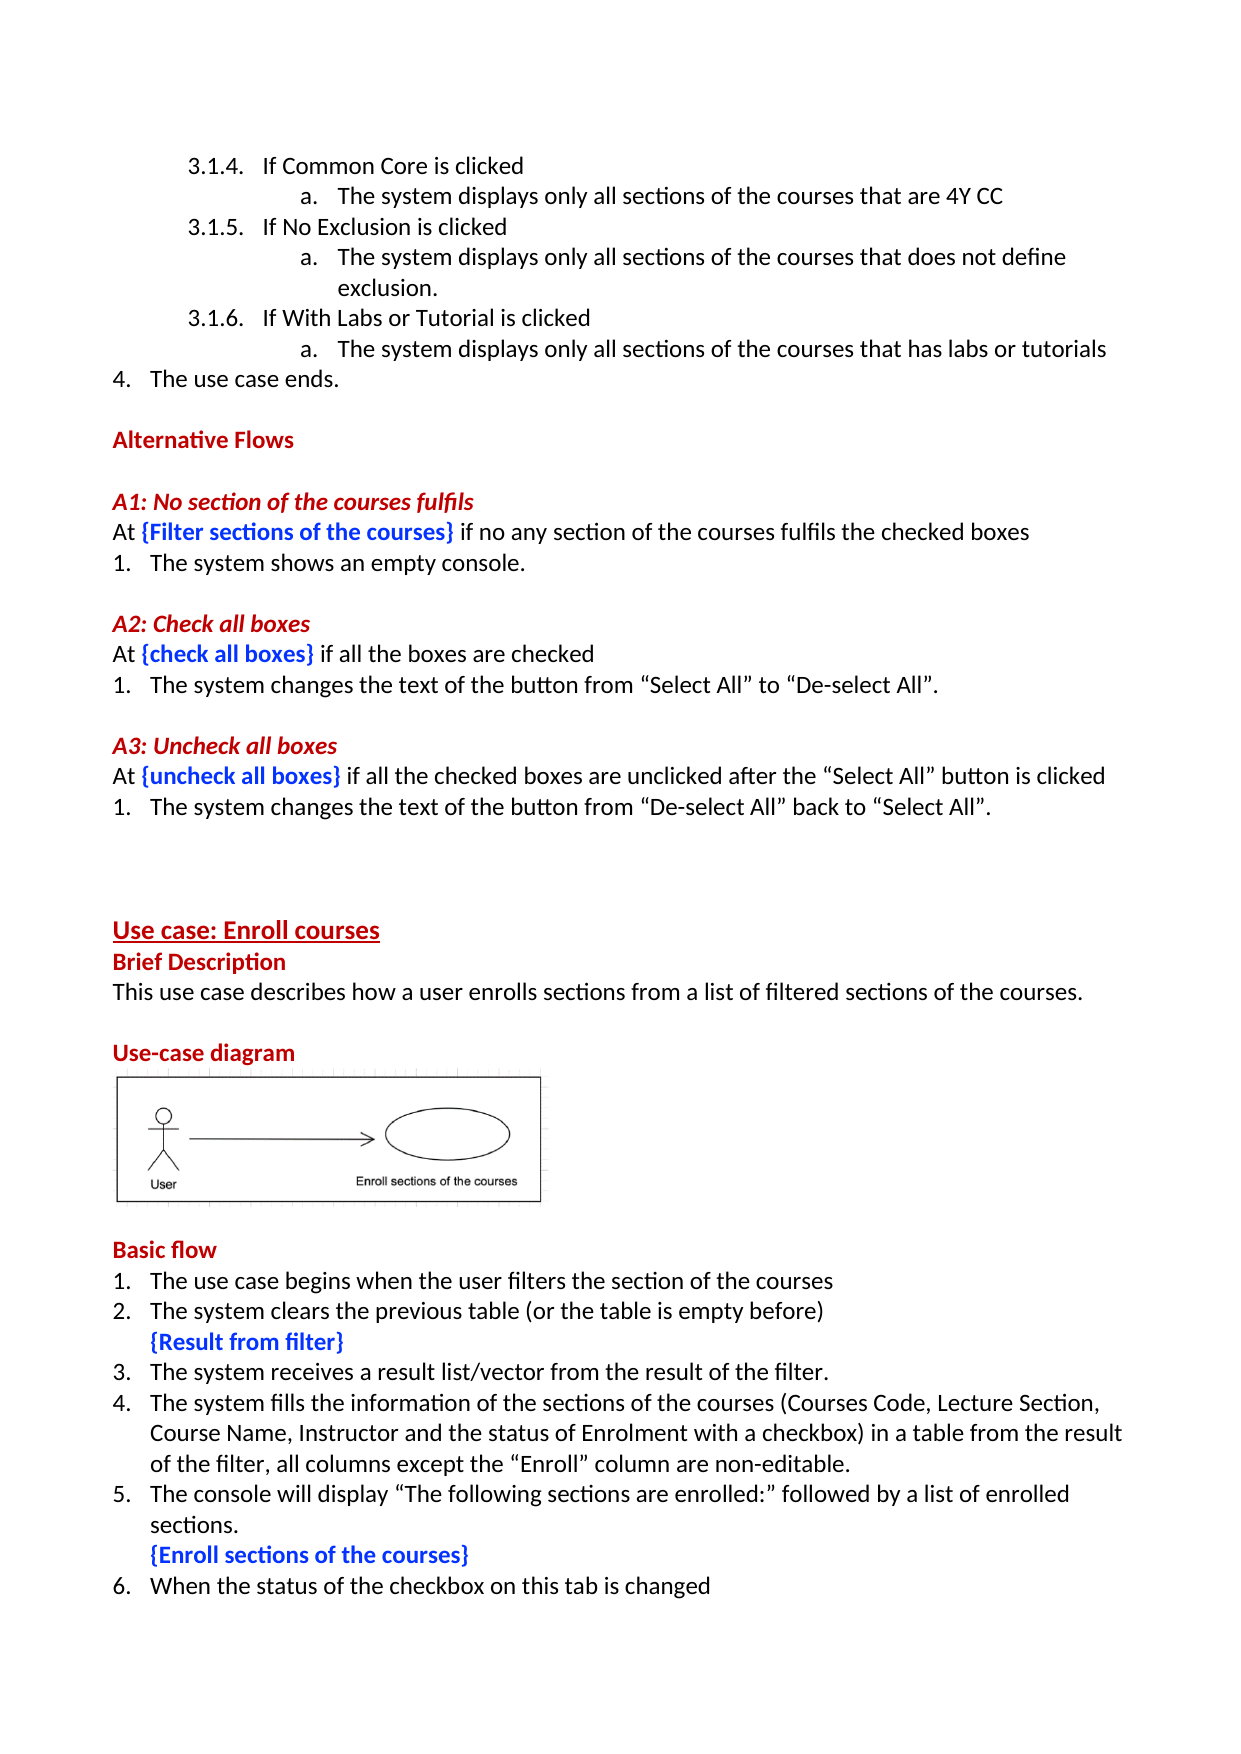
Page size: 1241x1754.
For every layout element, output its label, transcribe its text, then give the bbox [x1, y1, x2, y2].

list The system changes the text of the button from “De-select All” back to “Select All”. [112, 791, 1128, 821]
list The system displays only all sections of the courses that are 4Y CC [300, 181, 1128, 211]
text Brief Description [112, 946, 1128, 977]
list The console will display “The following sections are enrolled:” followed by a list of enrolled sections. [112, 1478, 1128, 1539]
list The system fills the information of the sections of the courses (Courses Code, Lecture Section, Course Name, Instructor and the status of Enrolment with a checkbox) in a table from the result of the filter, all columns except the “Enroll” column are non-editable. [112, 1387, 1128, 1478]
list If Common Core is clicked [187, 150, 1128, 181]
list The use case ends. [112, 364, 1128, 394]
text Use-case diagram [112, 1038, 1128, 1068]
text {Enroll sections of the courses} [150, 1539, 1128, 1570]
list If No Exclusion is clicked [187, 211, 1128, 242]
text This use case describes how a user enrolls sections from a list of filtered sections of the courses. [112, 977, 1128, 1007]
list The system clears the previous table (or the table is empty before) [112, 1295, 1128, 1326]
list If With Labs or Tutorial is clicked [187, 303, 1128, 333]
text At {uncheck all boxes} if all the checked boxes are unclicked after the “Select All” button is clicked [112, 760, 1128, 791]
text A1: No section of the courses fulfils [112, 486, 1128, 516]
text A3: Uncheck all boxes [112, 730, 1128, 760]
list The system displays only all sections of the courses that has labs or tutorials [300, 333, 1128, 364]
list The system displays only all sections of the courses that does not define exclusion. [300, 242, 1128, 303]
text At {check all boxes} if all the boxes are checked [112, 638, 1128, 669]
text Use case: Enroll courses [112, 913, 1128, 946]
text Basic flow [112, 1234, 1128, 1265]
text A2: Check all boxes [112, 608, 1128, 638]
list The system receives a result list/vector from the result of the filter. [112, 1356, 1128, 1387]
list The use case begins when the user filters the section of the courses [112, 1265, 1128, 1295]
list The system changes the text of the button from “Select All” to “De-select All”. [112, 669, 1128, 699]
text At {Filter sections of the courses} if no any section of the courses fulfils the checked boxes [112, 516, 1128, 547]
text {Result from filter} [150, 1326, 1128, 1356]
picture [112, 1068, 549, 1207]
text Alternative Flows [112, 425, 1128, 455]
list When the status of the checkbox on this tab is changed [112, 1570, 1128, 1601]
list The system shows an empty console. [112, 547, 1128, 577]
